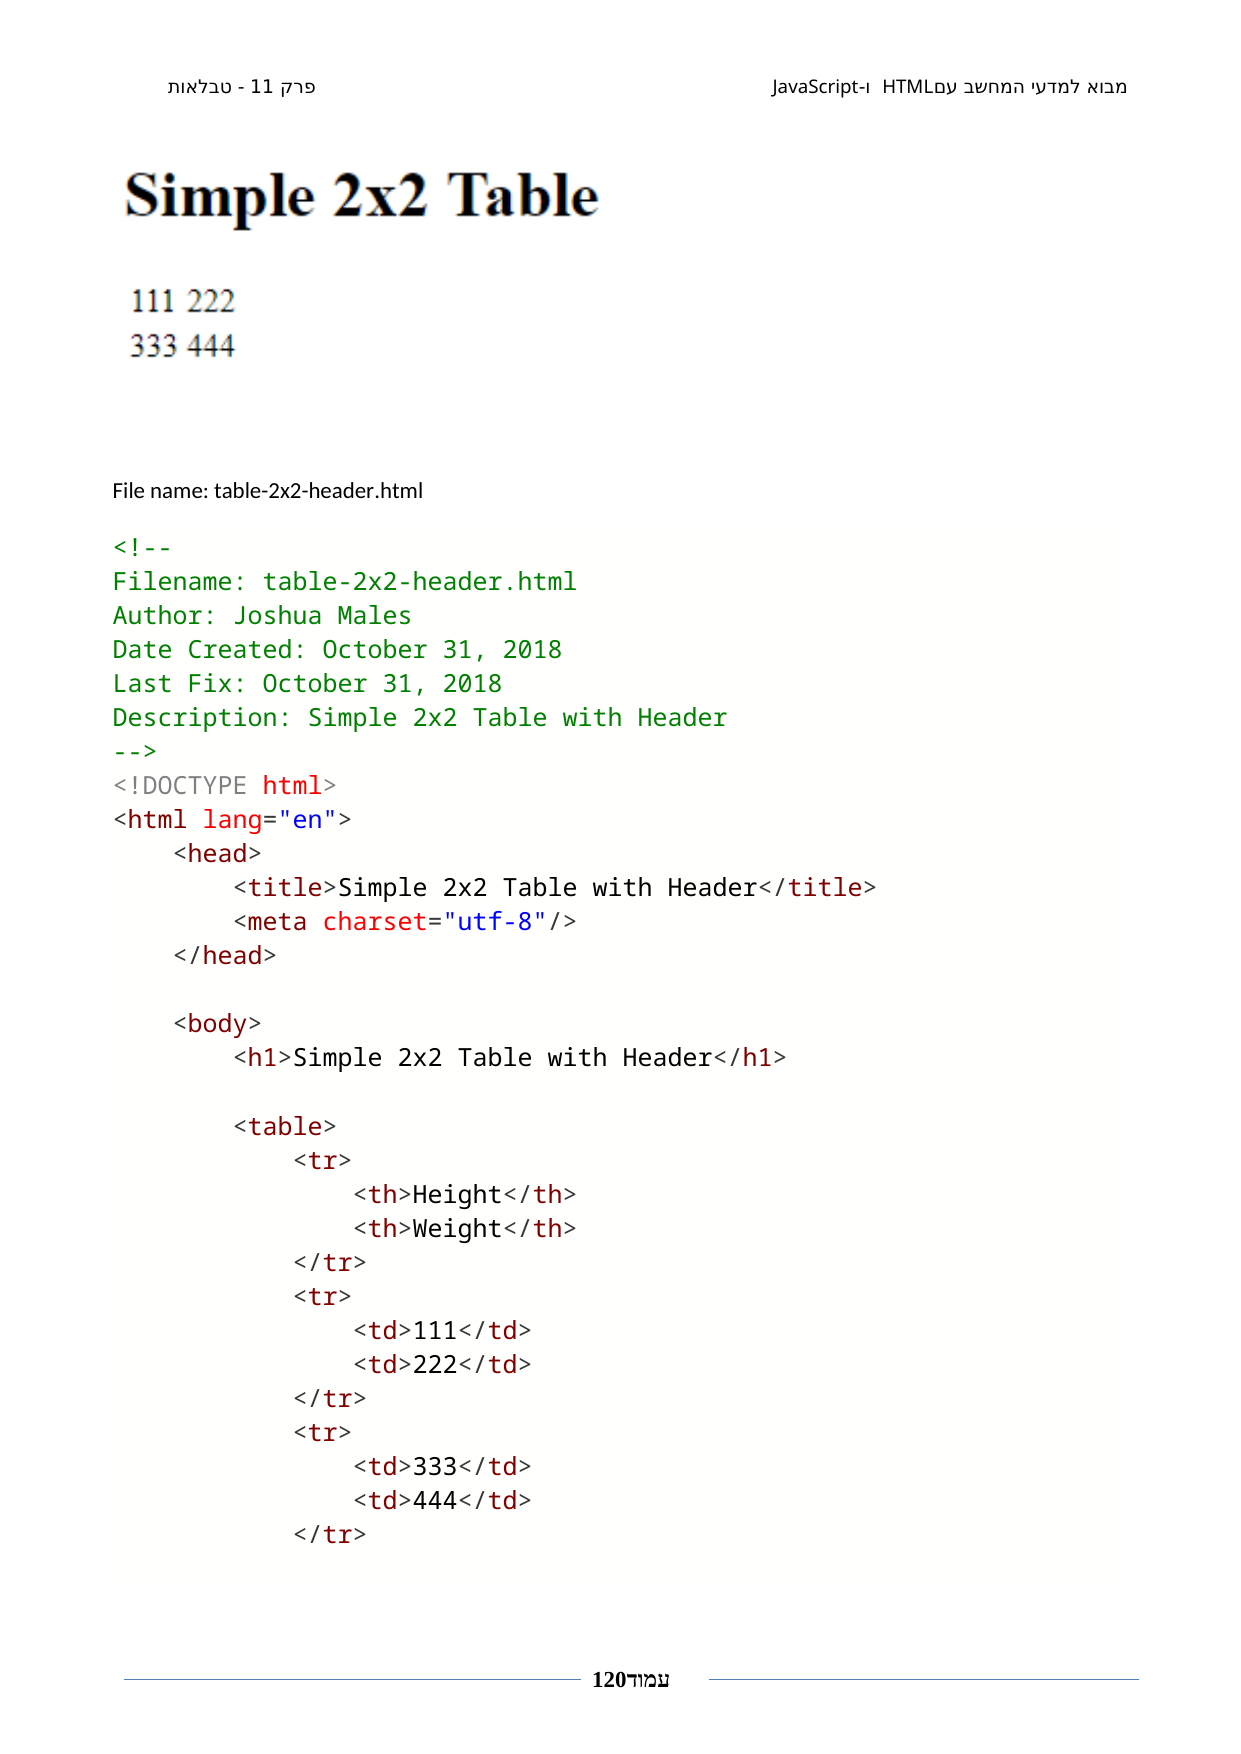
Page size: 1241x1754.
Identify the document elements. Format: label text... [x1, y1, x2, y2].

text <td>222</td> [112, 1347, 1128, 1381]
text </tr> [112, 1244, 1128, 1278]
text File name: table-2x2-header.html [112, 476, 1128, 504]
text </tr> [112, 1517, 1128, 1551]
text Description: Simple 2x2 Table with Header [112, 699, 1128, 733]
text Author: Joshua Males [112, 597, 1128, 631]
text <html lang="en"> [112, 802, 1128, 836]
text <!-- [112, 529, 1128, 563]
text <td>333</td> [112, 1449, 1128, 1483]
text </head> [112, 938, 1128, 972]
text <tr> [112, 1415, 1128, 1449]
text Last Fix: October 31, 2018 [112, 665, 1128, 699]
text <table> [112, 1108, 1128, 1142]
text <tr> [112, 1278, 1128, 1313]
text <td>444</td> [112, 1483, 1128, 1517]
picture [112, 150, 625, 394]
text <meta charset="utf-8"/> [112, 904, 1128, 938]
text <tr> [112, 1142, 1128, 1176]
text <h1>Simple 2x2 Table with Header</h1> [112, 1040, 1128, 1074]
text </tr> [112, 1381, 1128, 1415]
text <th>Weight</th> [112, 1210, 1128, 1244]
text <title>Simple 2x2 Table with Header</title> [112, 870, 1128, 904]
text <td>111</td> [112, 1313, 1128, 1347]
text --> [112, 733, 1128, 768]
text Filename: table-2x2-header.html [112, 563, 1128, 597]
text <body> [112, 1006, 1128, 1040]
text <th>Height</th> [112, 1176, 1128, 1210]
text Date Created: October 31, 2018 [112, 631, 1128, 665]
text <!DOCTYPE html> [112, 768, 1128, 802]
text <head> [112, 836, 1128, 870]
